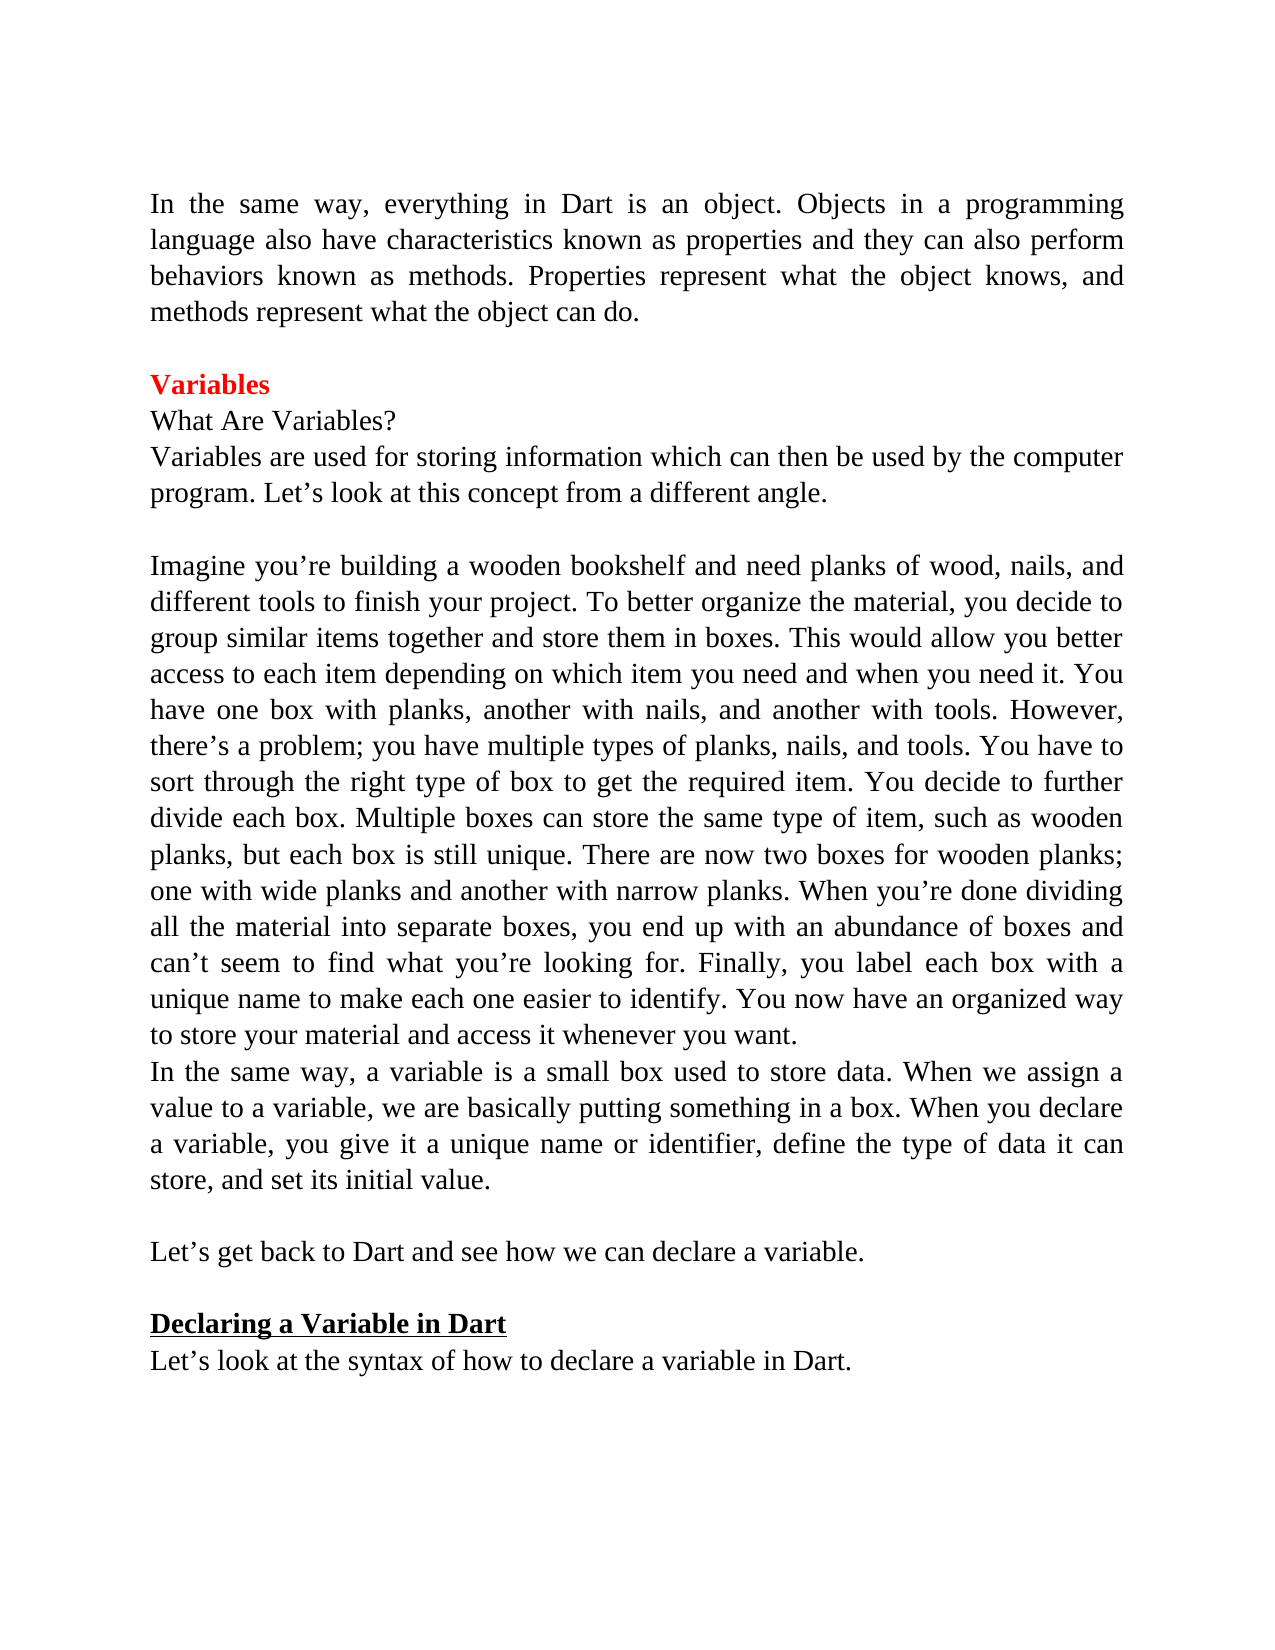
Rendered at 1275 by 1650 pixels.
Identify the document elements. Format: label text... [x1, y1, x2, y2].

text Let’s look at the syntax of how to declare a variable in Dart. [150, 1343, 1125, 1376]
text Variables are used for storing information which can then be used by the computer program. Let’s look at this concept from a different angle. [150, 439, 1125, 509]
text Imagine you’re building a wooden bookshelf and need planks of wood, nails, and different tools to finish your project. To better organize the material, you decide to group similar items together and store them in boxes. This would allow you better access to each item depending on which item you need and when you need it. You have one box with planks, another with nails, and another with tools. However, there’s a problem; you have multiple types of planks, nails, and tools. You have to sort through the right type of box to get the required item. You decide to further divide each box. Multiple boxes can store the same type of item, such as wooden planks, but each box is still unique. There are now two boxes for wooden planks; one with wide planks and another with narrow planks. When you’re done dividing all the material into separate boxes, you end up with an abundance of boxes and can’t seem to find what you’re looking for. Finally, you label each box with a unique name to make each one easier to identify. You now have an organized way to store your material and access it whenever you want. [150, 548, 1125, 1051]
text Let’s get back to Dart and see how we can declare a variable. [150, 1234, 1125, 1268]
text In the same way, everything in Dart is an object. Objects in a programming language also have characteristics known as properties and they can also perform behaviors known as methods. Properties represent what the object knows, and methods represent what the object can do. [150, 186, 1125, 328]
text Variables [150, 367, 1125, 400]
text What Are Variables? [150, 403, 1125, 437]
text In the same way, a variable is a small box used to store data. When we assign a value to a variable, we are basically putting something in a box. When you declare a variable, you give it a unique name or identifier, define the type of data it can store, and set its initial value. [150, 1054, 1125, 1196]
text Declaring a Variable in Dart [150, 1307, 1125, 1340]
